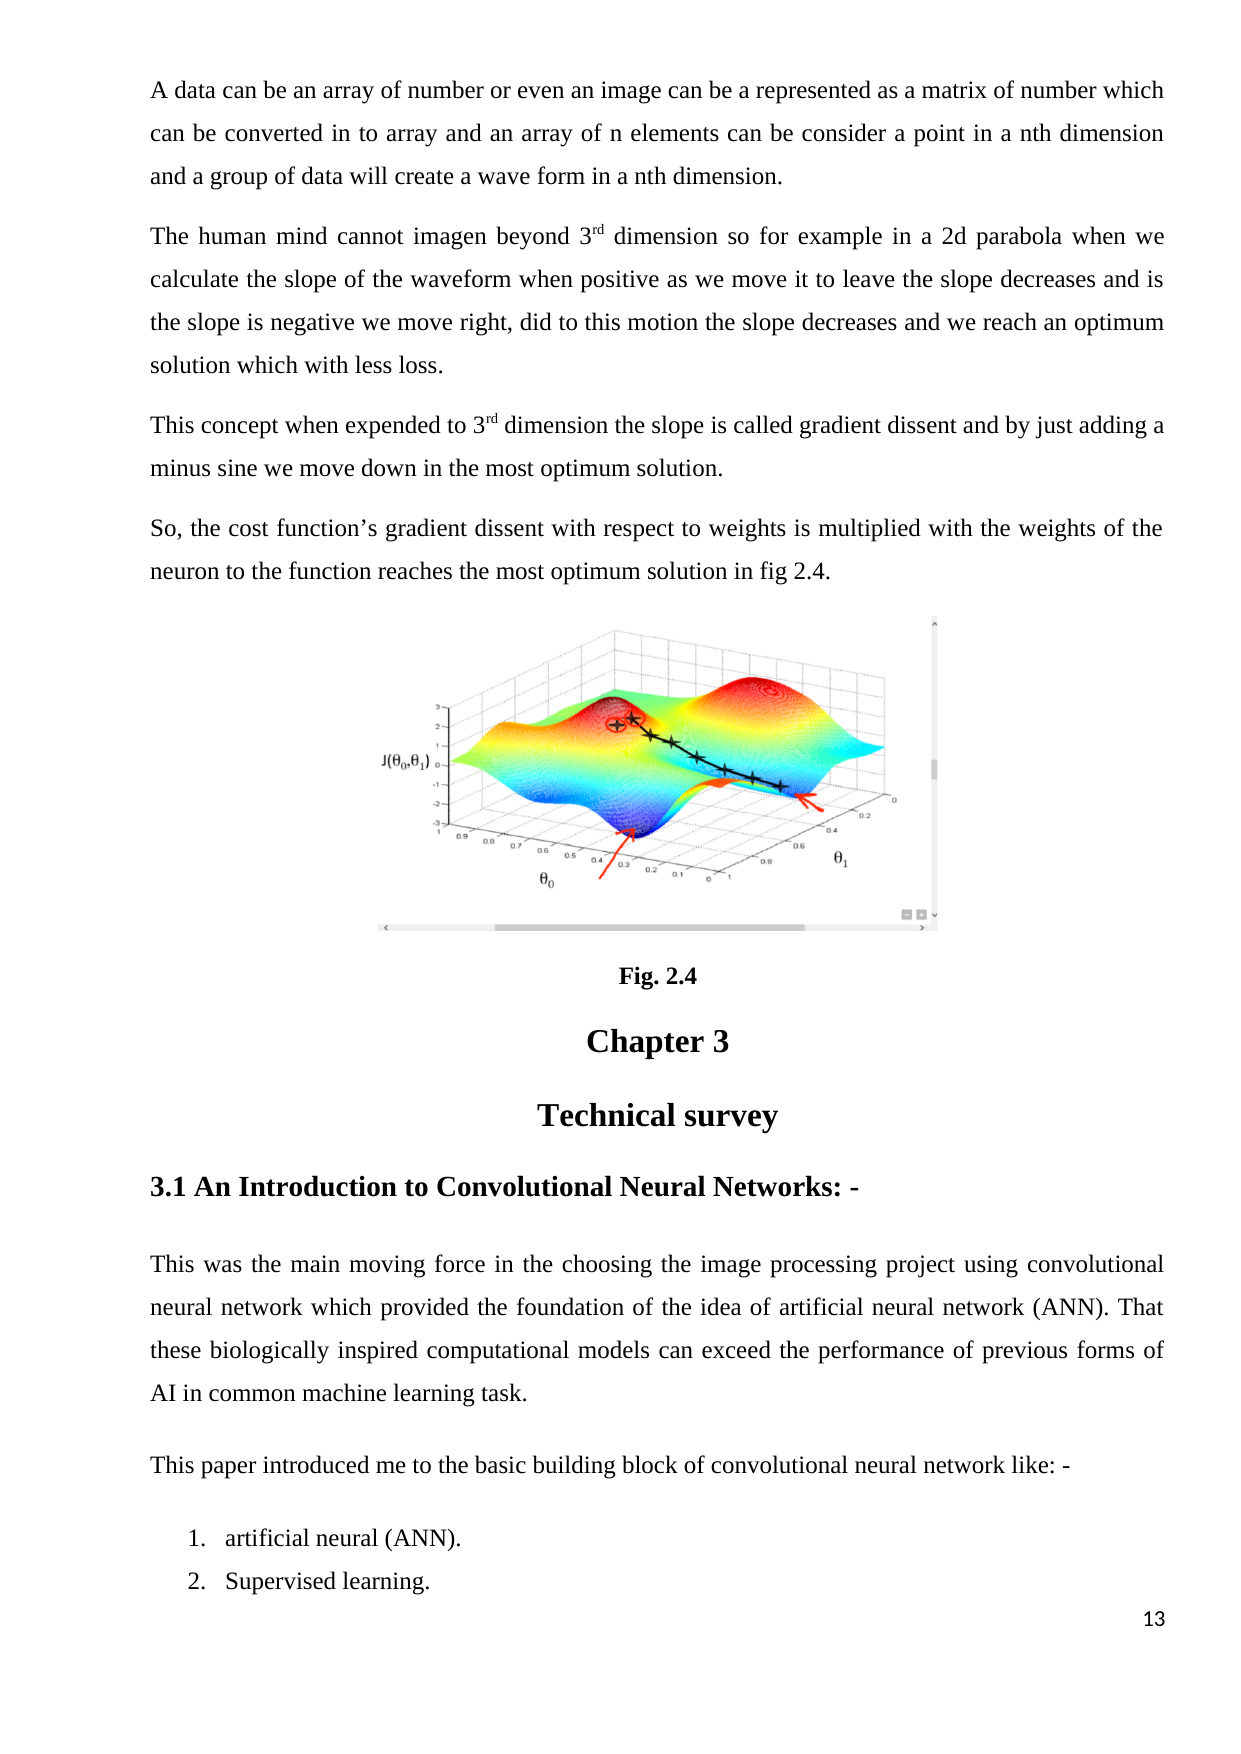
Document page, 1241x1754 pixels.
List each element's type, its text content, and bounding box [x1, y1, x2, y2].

text Chapter 3 [150, 1021, 1165, 1059]
text This concept when expended to 3rd dimension the slope is called gradient dissent and by just adding a minus sine we move down in the most optimum solution. [150, 410, 1165, 482]
text This paper introduced me to the basic building block of convolutional neural network like: - [150, 1451, 1165, 1479]
list artificial neural (ANN). [187, 1523, 1165, 1552]
picture [377, 616, 938, 931]
text Technical survey [150, 1095, 1165, 1134]
text 3.1 An Introduction to Convolutional Neural Networks: - [150, 1169, 1165, 1203]
text Fig. 2.4 [150, 961, 1165, 990]
text The human mind cannot imagen beyond 3rd dimension so for example in a 2d parabola when we calculate the slope of the waveform when positive as we move it to leave the slope decreases and is the slope is negative we move right, did to this motion the slope decreases and we reach an optimum solution which with less loss. [150, 221, 1165, 379]
list Supervised learning. [187, 1566, 1165, 1595]
text A data can be an array of number or even an image can be a represented as a matrix of number which can be converted in to array and an array of n elements can be consider a point in a nth dimension and a group of data will create a wave form in a nth dimension. [150, 75, 1165, 190]
text This was the main moving force in the choosing the image processing project using convolutional neural network which provided the foundation of the idea of artificial neural network (ANN). That these biologically inspired computational models can exceed the performance of previous forms of AI in common machine learning task. [150, 1249, 1165, 1407]
text So, the cost function’s gradient dissent with respect to weights is multiplied with the weights of the neuron to the function reaches the most optimum solution in fig 2.4. [150, 513, 1165, 585]
